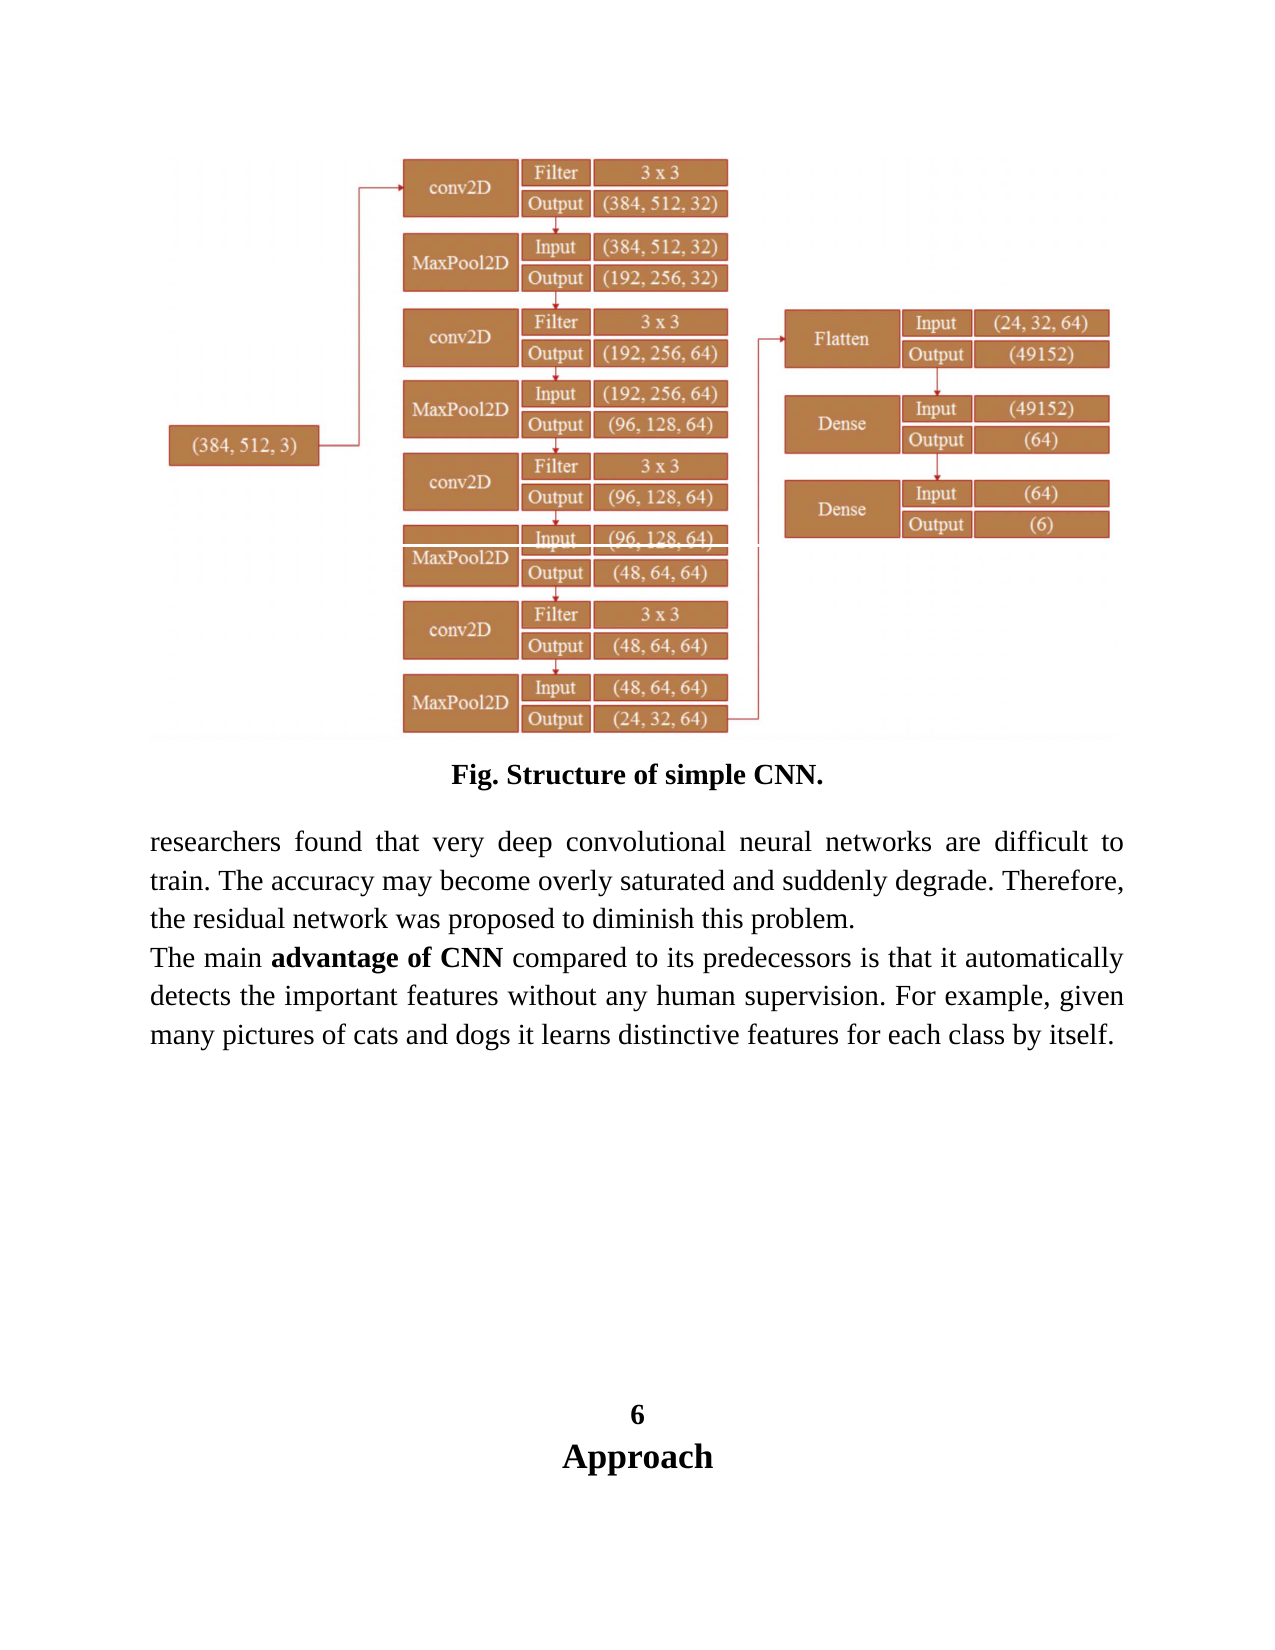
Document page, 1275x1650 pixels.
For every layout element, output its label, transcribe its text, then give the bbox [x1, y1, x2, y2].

text researchers found that very deep convolutional neural networks are difficult to train. The accuracy may become overly saturated and suddenly degrade. Therefore, the residual network was proposed to diminish this problem. [150, 824, 1125, 935]
picture [150, 547, 1125, 746]
text 6 [150, 1397, 1125, 1431]
text Fig. Structure of simple CNN. [150, 757, 1125, 821]
text Approach [150, 1436, 1125, 1477]
text The main advantage of CNN compared to its predecessors is that it automatically detects the important features without any human supervision. For example, given many pictures of cats and dogs it learns distinctive features for each class by itself. [150, 940, 1125, 1051]
picture [150, 150, 1125, 544]
